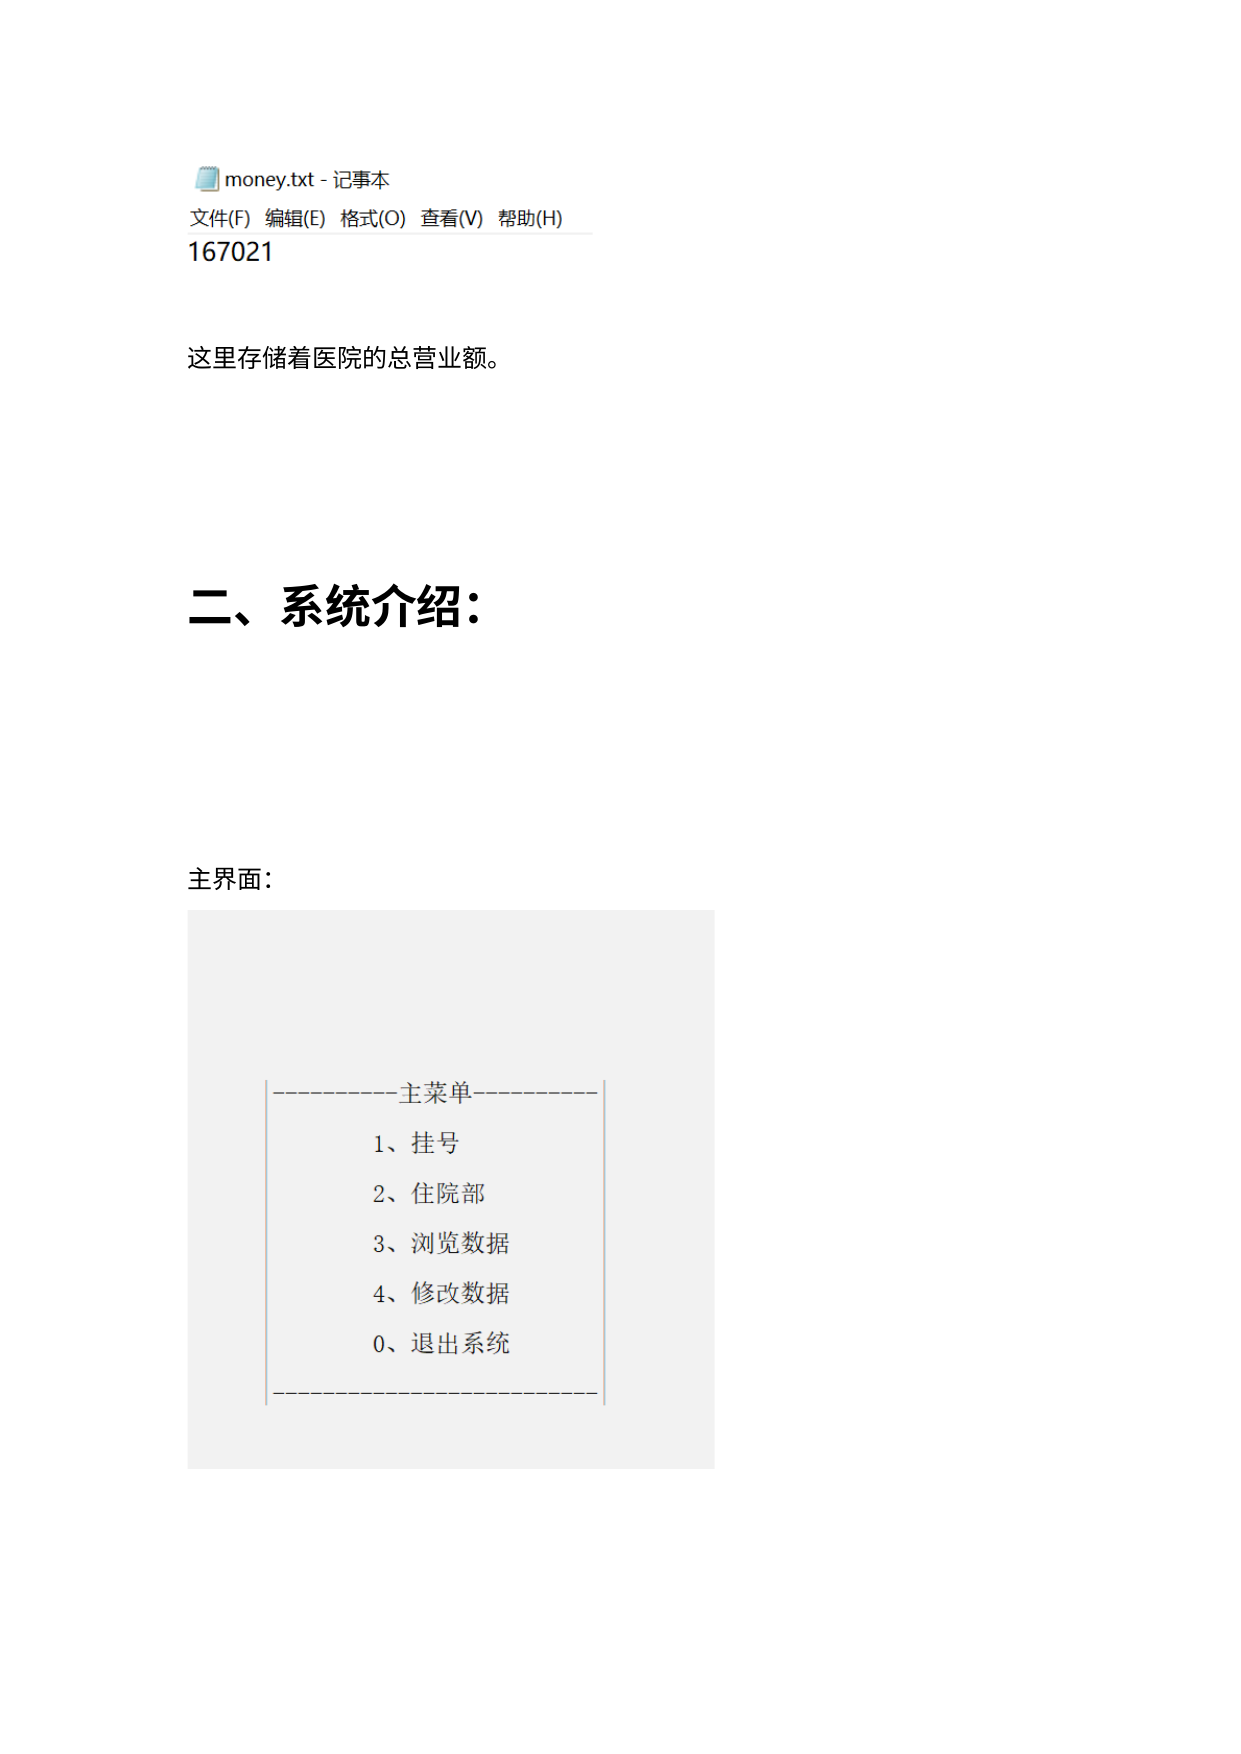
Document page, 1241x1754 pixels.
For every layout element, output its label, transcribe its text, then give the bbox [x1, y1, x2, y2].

text 这里存储着医院的总营业额。 [187, 324, 1053, 389]
subtitle 二、系统介绍： [187, 555, 1053, 652]
picture [187, 910, 715, 1469]
picture [187, 162, 593, 323]
text 主界面： [187, 845, 1053, 910]
